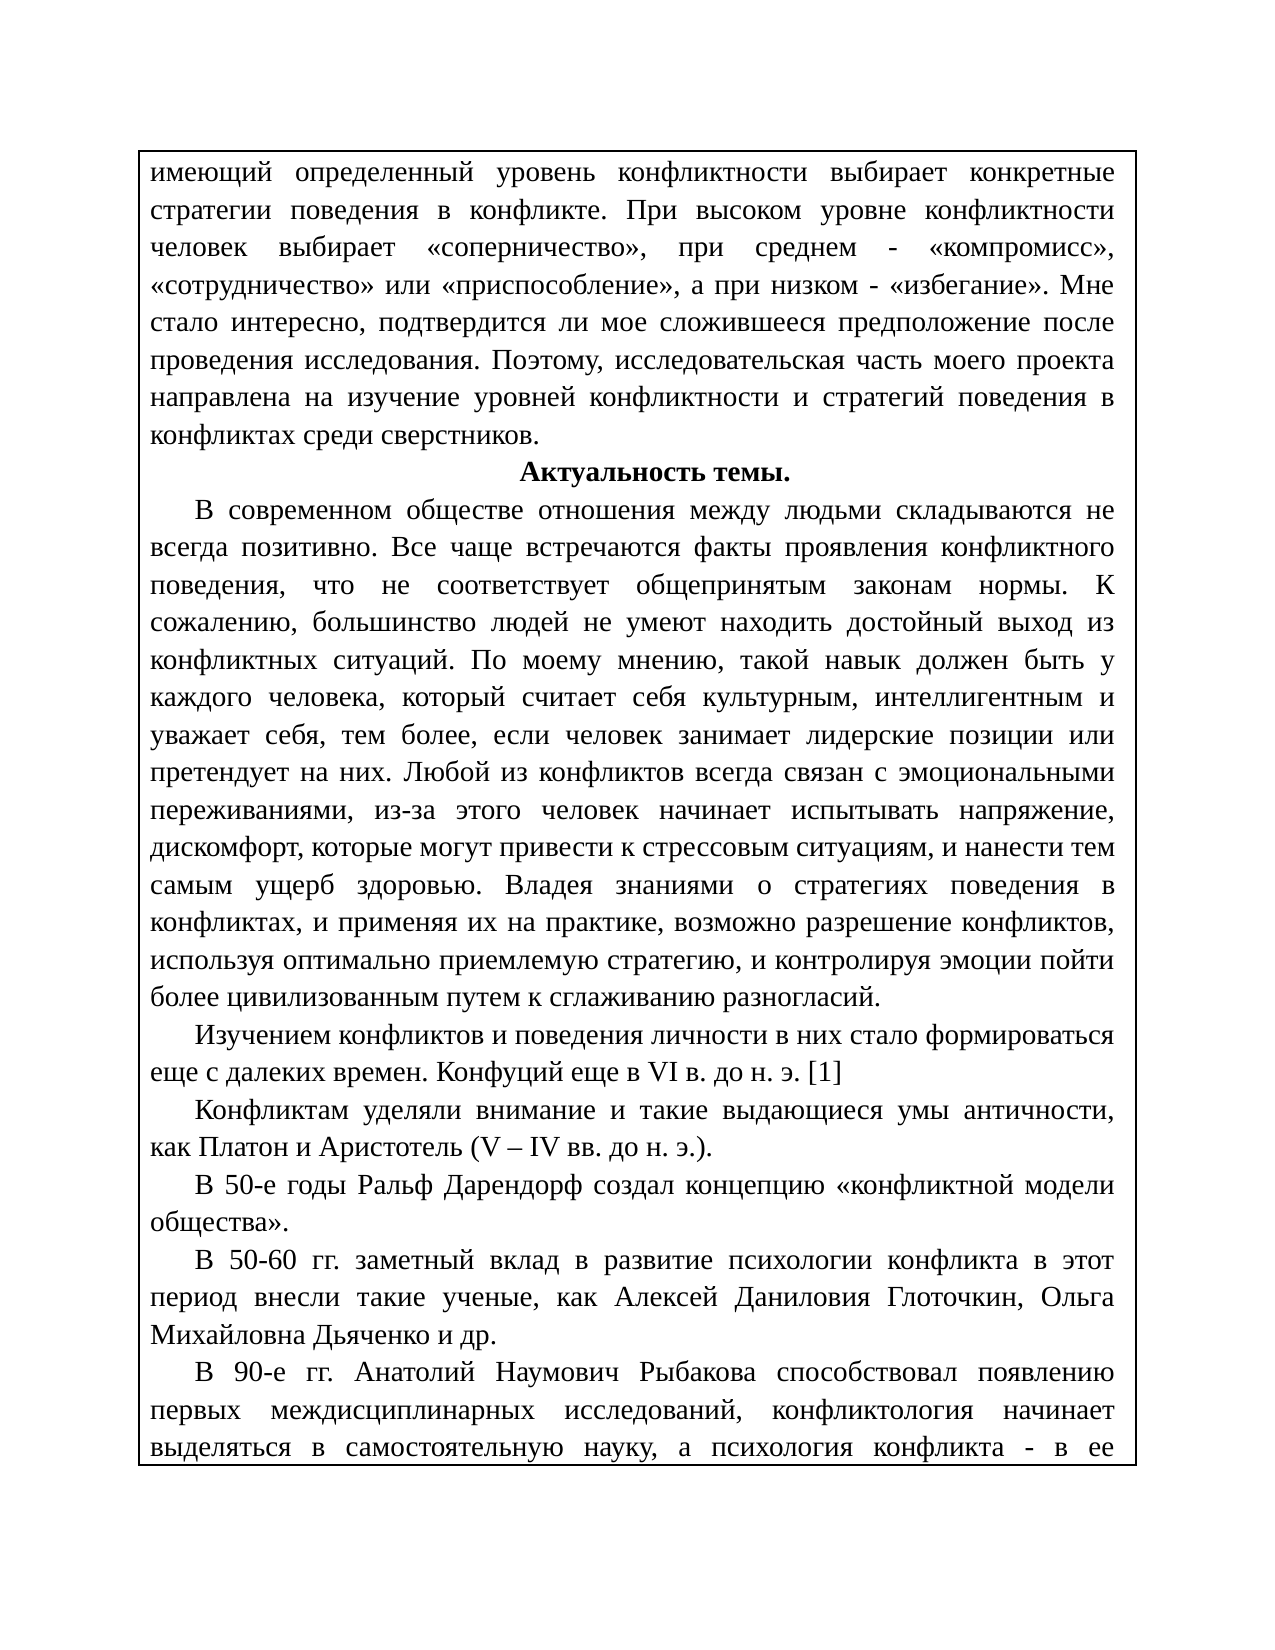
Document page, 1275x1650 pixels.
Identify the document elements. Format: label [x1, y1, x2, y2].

table_header [140, 152, 1135, 1464]
